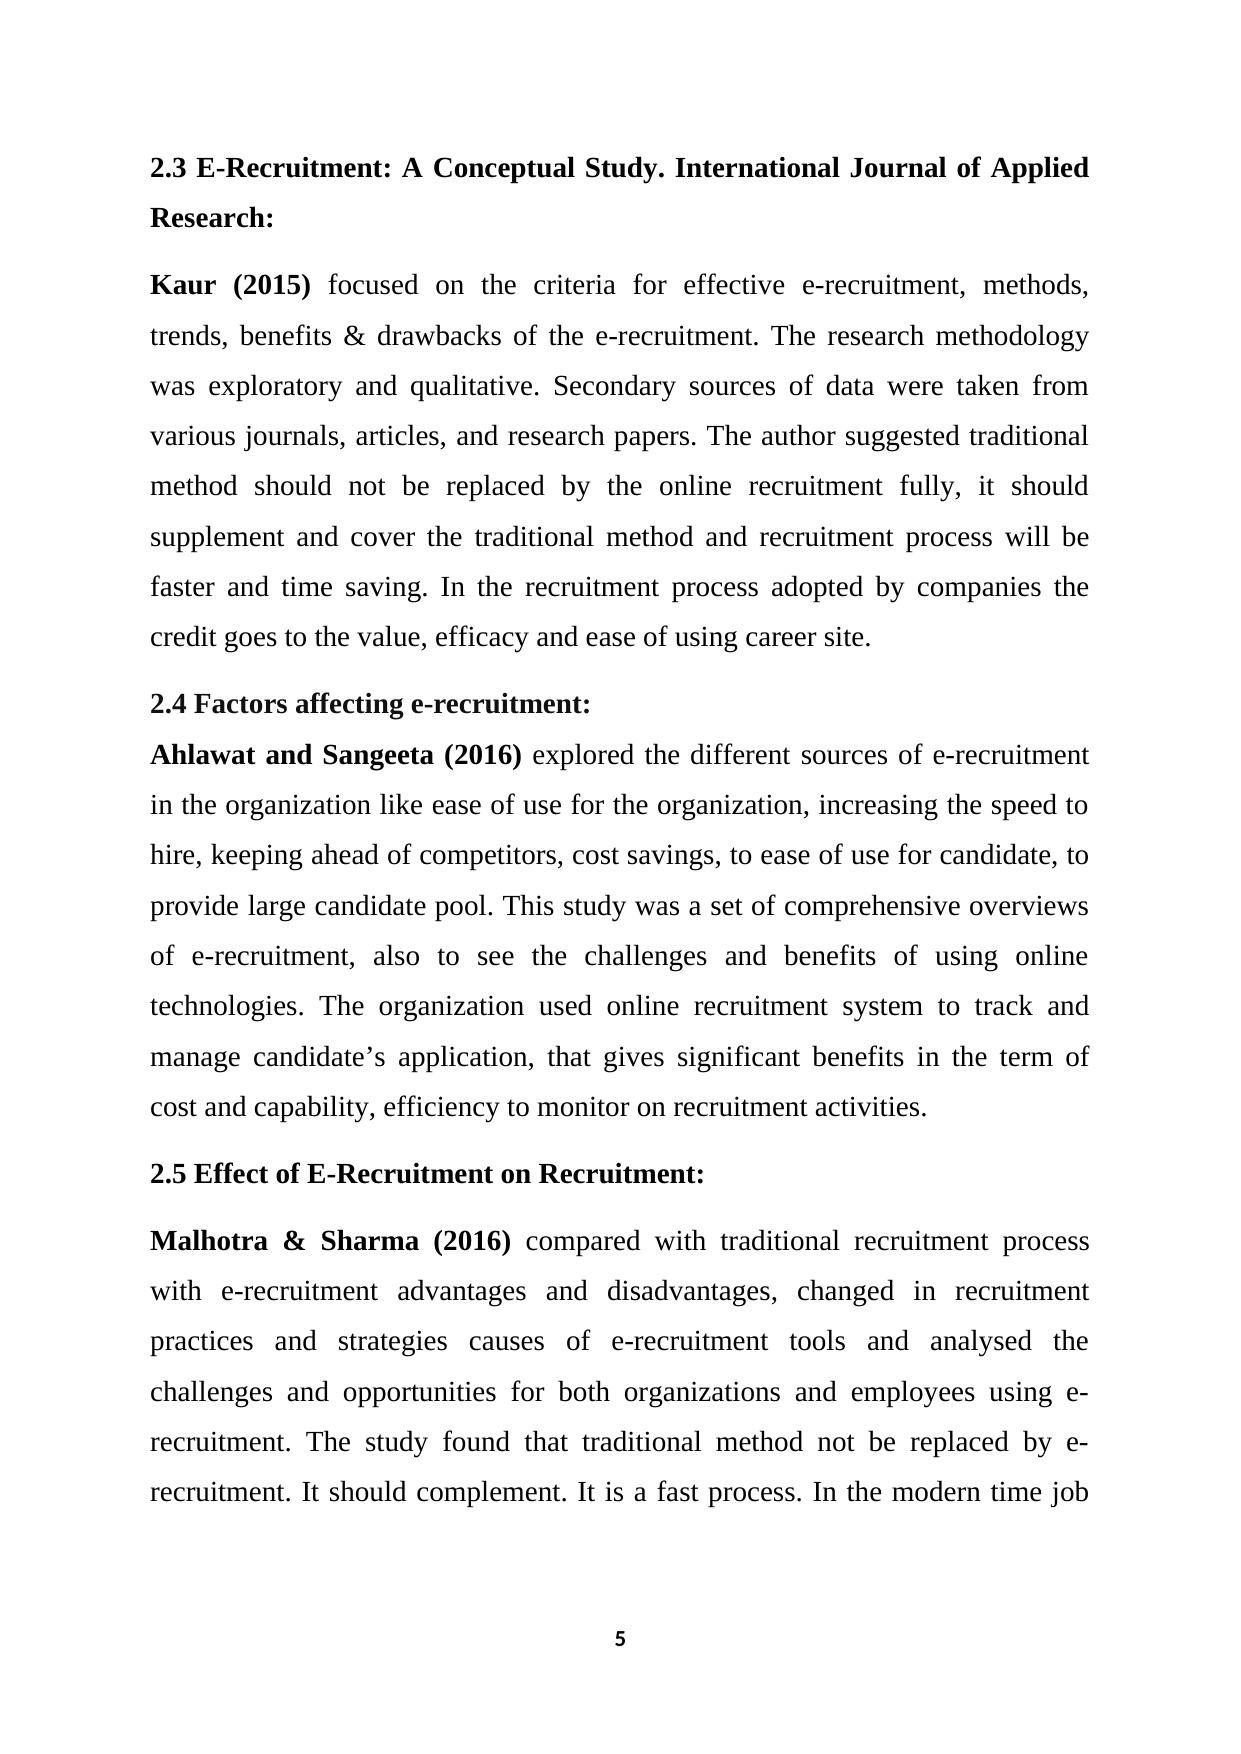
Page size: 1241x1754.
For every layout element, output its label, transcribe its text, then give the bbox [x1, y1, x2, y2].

text 2.5 Effect of E-Recruitment on Recruitment: [150, 1156, 1090, 1189]
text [150, 1223, 1090, 1508]
text 2.3 E-Recruitment: A Conceptual Study. International Journal of Applied Research: [150, 150, 1090, 234]
subtitle 2.4 Factors affecting e-recruitment: [150, 686, 1090, 720]
text Kaur (2015) focused on the criteria for effective e-recruitment, methods, trends, benefits & drawbacks of the e-recruitment. The research methodology was exploratory and qualitative. Secondary sources of data were taken from various journals, articles, and research papers. The author suggested traditional method should not be replaced by the online recruitment fully, it should supplement and cover the traditional method and recruitment process will be faster and time saving. In the recruitment process adopted by companies the credit goes to the value, efficacy and ease of using career site. [150, 267, 1090, 653]
text Ahlawat and Sangeeta (2016) explored the different sources of e-recruitment in the organization like ease of use for the organization, increasing the speed to hire, keeping ahead of competitors, cost savings, to ease of use for candidate, to provide large candidate pool. This study was a set of comprehensive overviews of e-recruitment, also to see the challenges and benefits of using online technologies. The organization used online recruitment system to track and manage candidate’s application, that gives significant benefits in the term of cost and capability, efficiency to monitor on recruitment activities. [150, 737, 1090, 1122]
